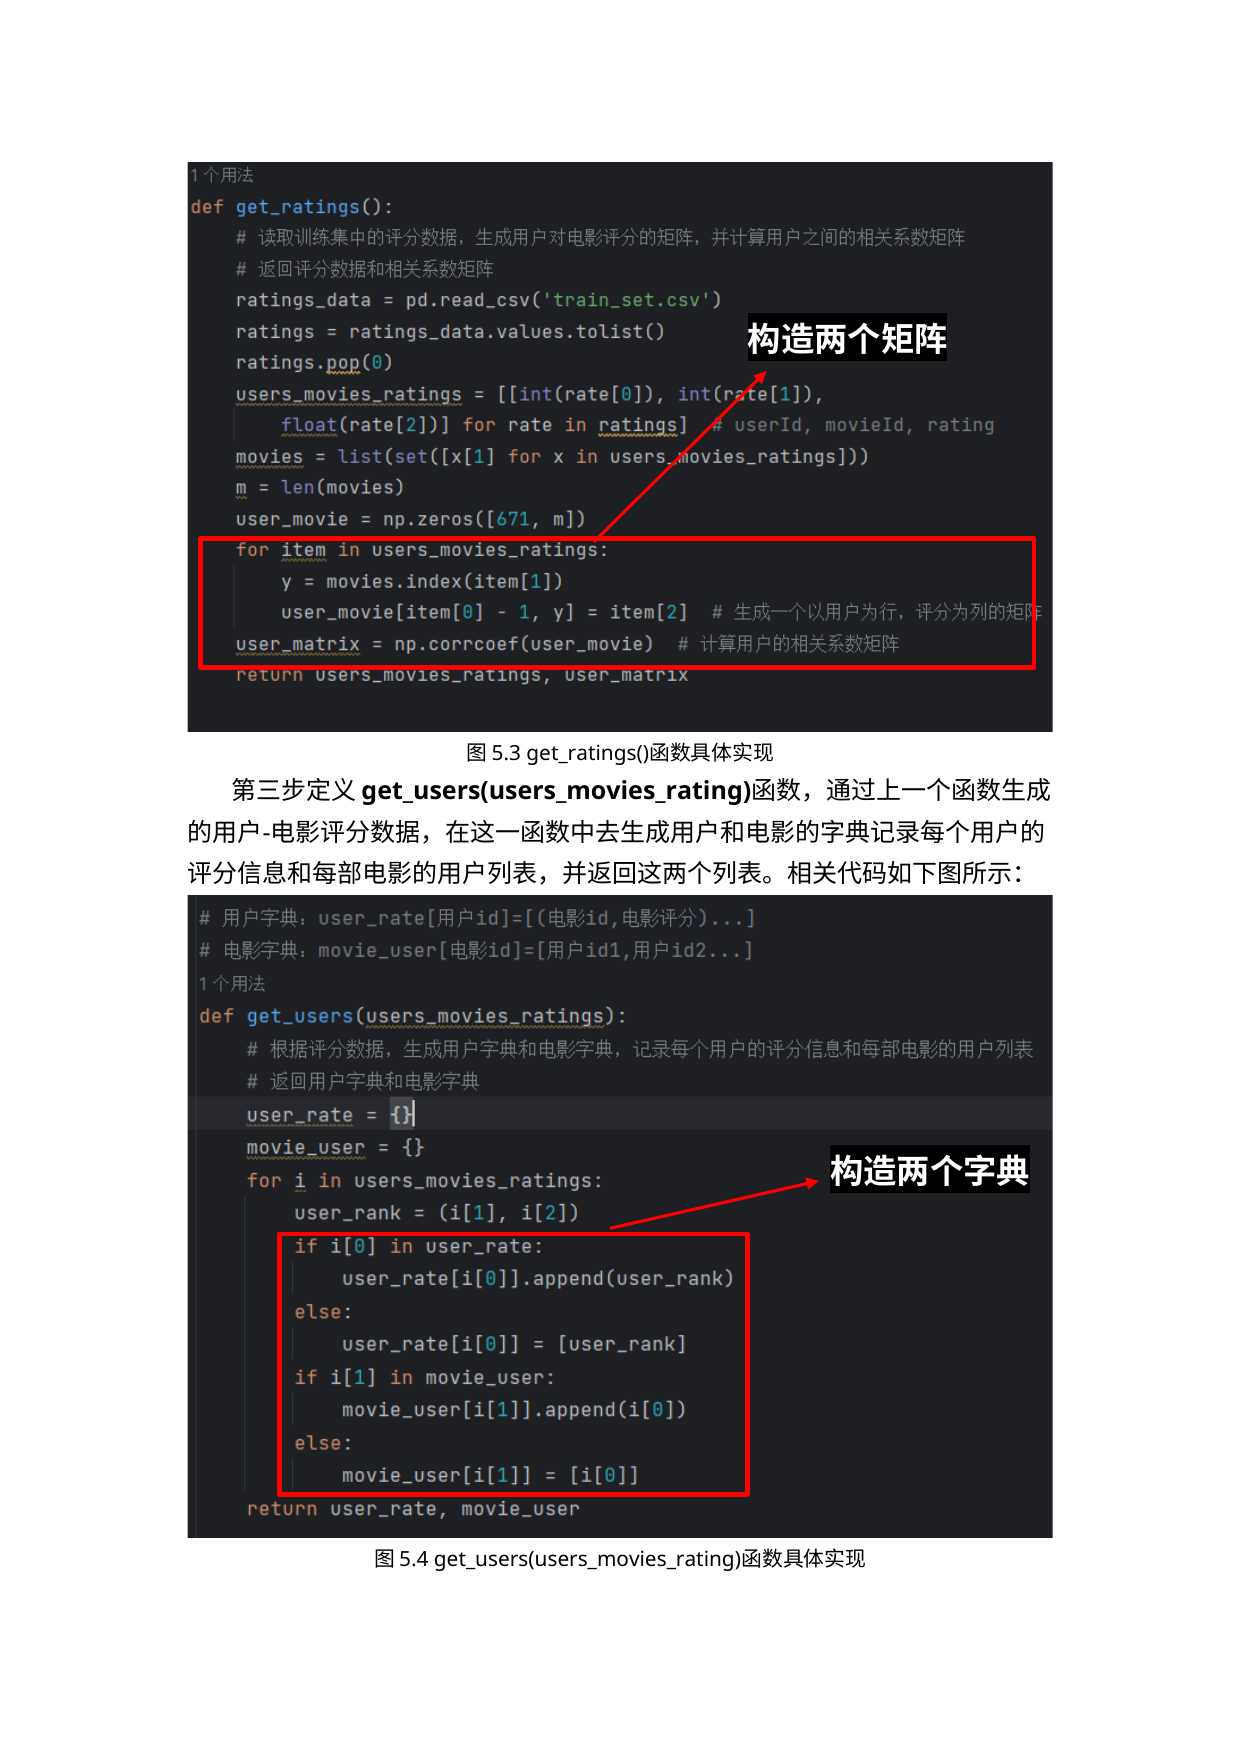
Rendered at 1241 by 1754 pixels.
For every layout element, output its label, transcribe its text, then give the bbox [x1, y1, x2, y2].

text 图5.4 get_users(users_movies_rating)函数具体实现 [187, 1542, 1053, 1573]
text 第三步定义get_users(users_movies_rating)函数，通过上一个函数生成的用户-电影评分数据，在这一函数中去生成用户和电影的字典记录每个用户的评分信息和每部电影的用户列表，并返回这两个列表。相关代码如下图所示： [187, 771, 1053, 890]
picture [187, 895, 1053, 1538]
text 图5.3 get_ratings()函数具体实现 [187, 736, 1053, 766]
picture [187, 162, 1053, 732]
